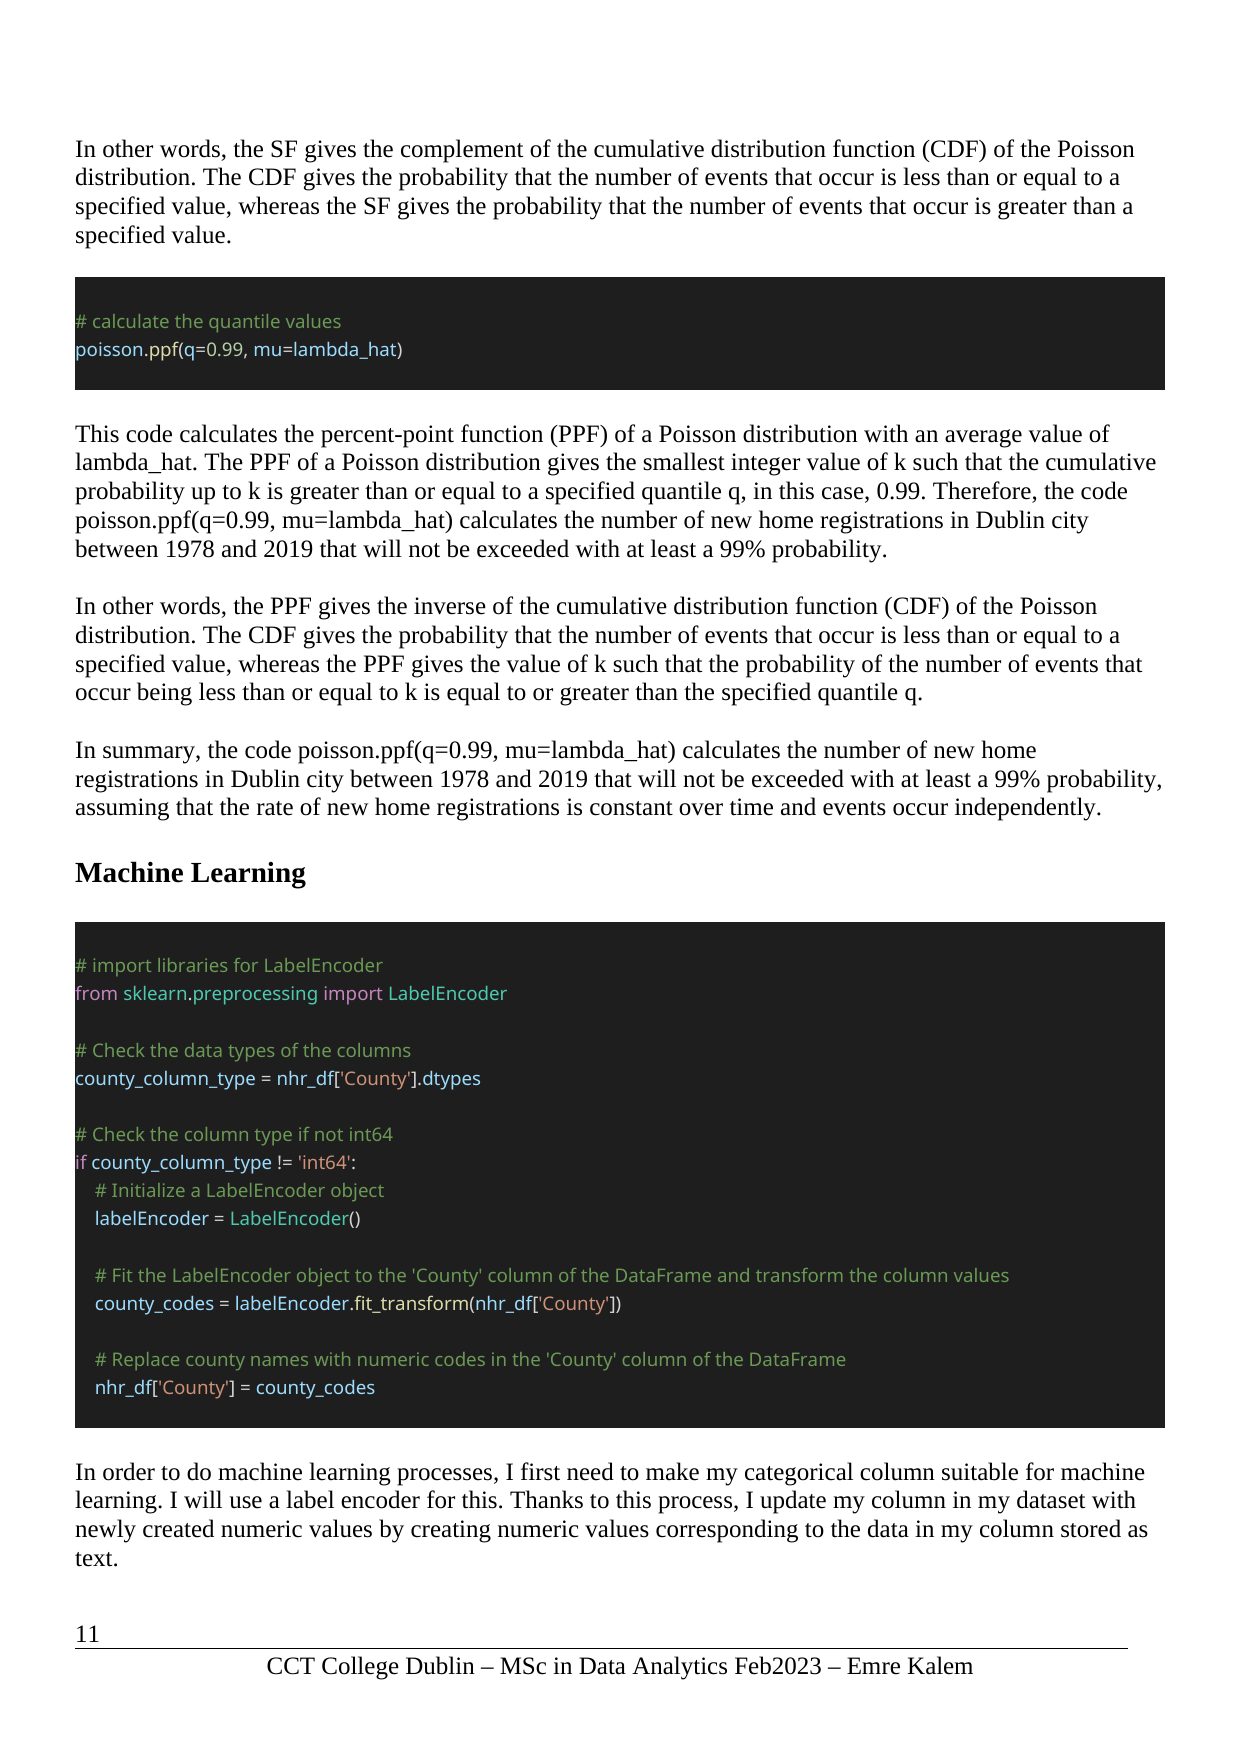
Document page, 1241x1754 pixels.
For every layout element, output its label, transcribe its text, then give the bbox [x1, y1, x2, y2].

text poisson.ppf(q=0.99, mu=lambda_hat) [75, 334, 1165, 362]
text county_column_type = nhr_df['County'].dtypes [75, 1062, 1165, 1091]
text In other words, the SF gives the complement of the cumulative distribution function (CDF) of the Poisson distribution. The CDF gives the probability that the number of events that occur is less than or equal to a specified value, whereas the SF gives the probability that the number of events that occur is greater than a specified value. [75, 134, 1165, 249]
text This code calculates the percent-point function (PPF) of a Poisson distribution with an average value of lambda_hat. The PPF of a Poisson distribution gives the smallest integer value of k such that the cumulative probability up to k is greater than or equal to a specified quantile q, in this case, 0.99. Therefore, the code poisson.ppf(q=0.99, mu=lambda_hat) calculates the number of new home registrations in Dublin city between 1978 and 2019 that will not be exceeded with at least a 99% probability. [75, 419, 1165, 562]
text In summary, the code poisson.ppf(q=0.99, mu=lambda_hat) calculates the number of new home registrations in Dublin city between 1978 and 2019 that will not be exceeded with at least a 99% probability, assuming that the rate of new home registrations is constant over time and events occur independently. [75, 735, 1165, 821]
text from sklearn.preprocessing import LabelEncoder [75, 978, 1165, 1006]
text # Replace county names with numeric codes in the 'County' column of the DataFrame [75, 1344, 1165, 1372]
text county_codes = labelEncoder.fit_transform(nhr_df['County']) [75, 1287, 1165, 1316]
text # Initialize a LabelEncoder object [75, 1175, 1165, 1203]
text # Check the column type if not int64 [75, 1119, 1165, 1147]
text # calculate the quantile values [75, 306, 1165, 334]
text if county_column_type != 'int64': [75, 1147, 1165, 1175]
text In order to do machine learning processes, I first need to make my categorical column suitable for machine learning. I will use a label encoder for this. Thanks to this process, I update my column in my dataset with newly created numeric values ​​by creating numeric values ​​corresponding to the data in my column stored as text. [75, 1457, 1165, 1572]
text nhr_df['County'] = county_codes [75, 1372, 1165, 1400]
text # import libraries for LabelEncoder [75, 950, 1165, 978]
text labelEncoder = LabelEncoder() [75, 1203, 1165, 1231]
text In other words, the PPF gives the inverse of the cumulative distribution function (CDF) of the Poisson distribution. The CDF gives the probability that the number of events that occur is less than or equal to a specified value, whereas the PPF gives the value of k such that the probability of the number of events that occur being less than or equal to k is equal to or greater than the specified quantile q. [75, 591, 1165, 706]
text Machine Learning [75, 855, 1165, 888]
text # Fit the LabelEncoder object to the 'County' column of the DataFrame and transform the column values [75, 1259, 1165, 1287]
text # Check the data types of the columns [75, 1034, 1165, 1062]
